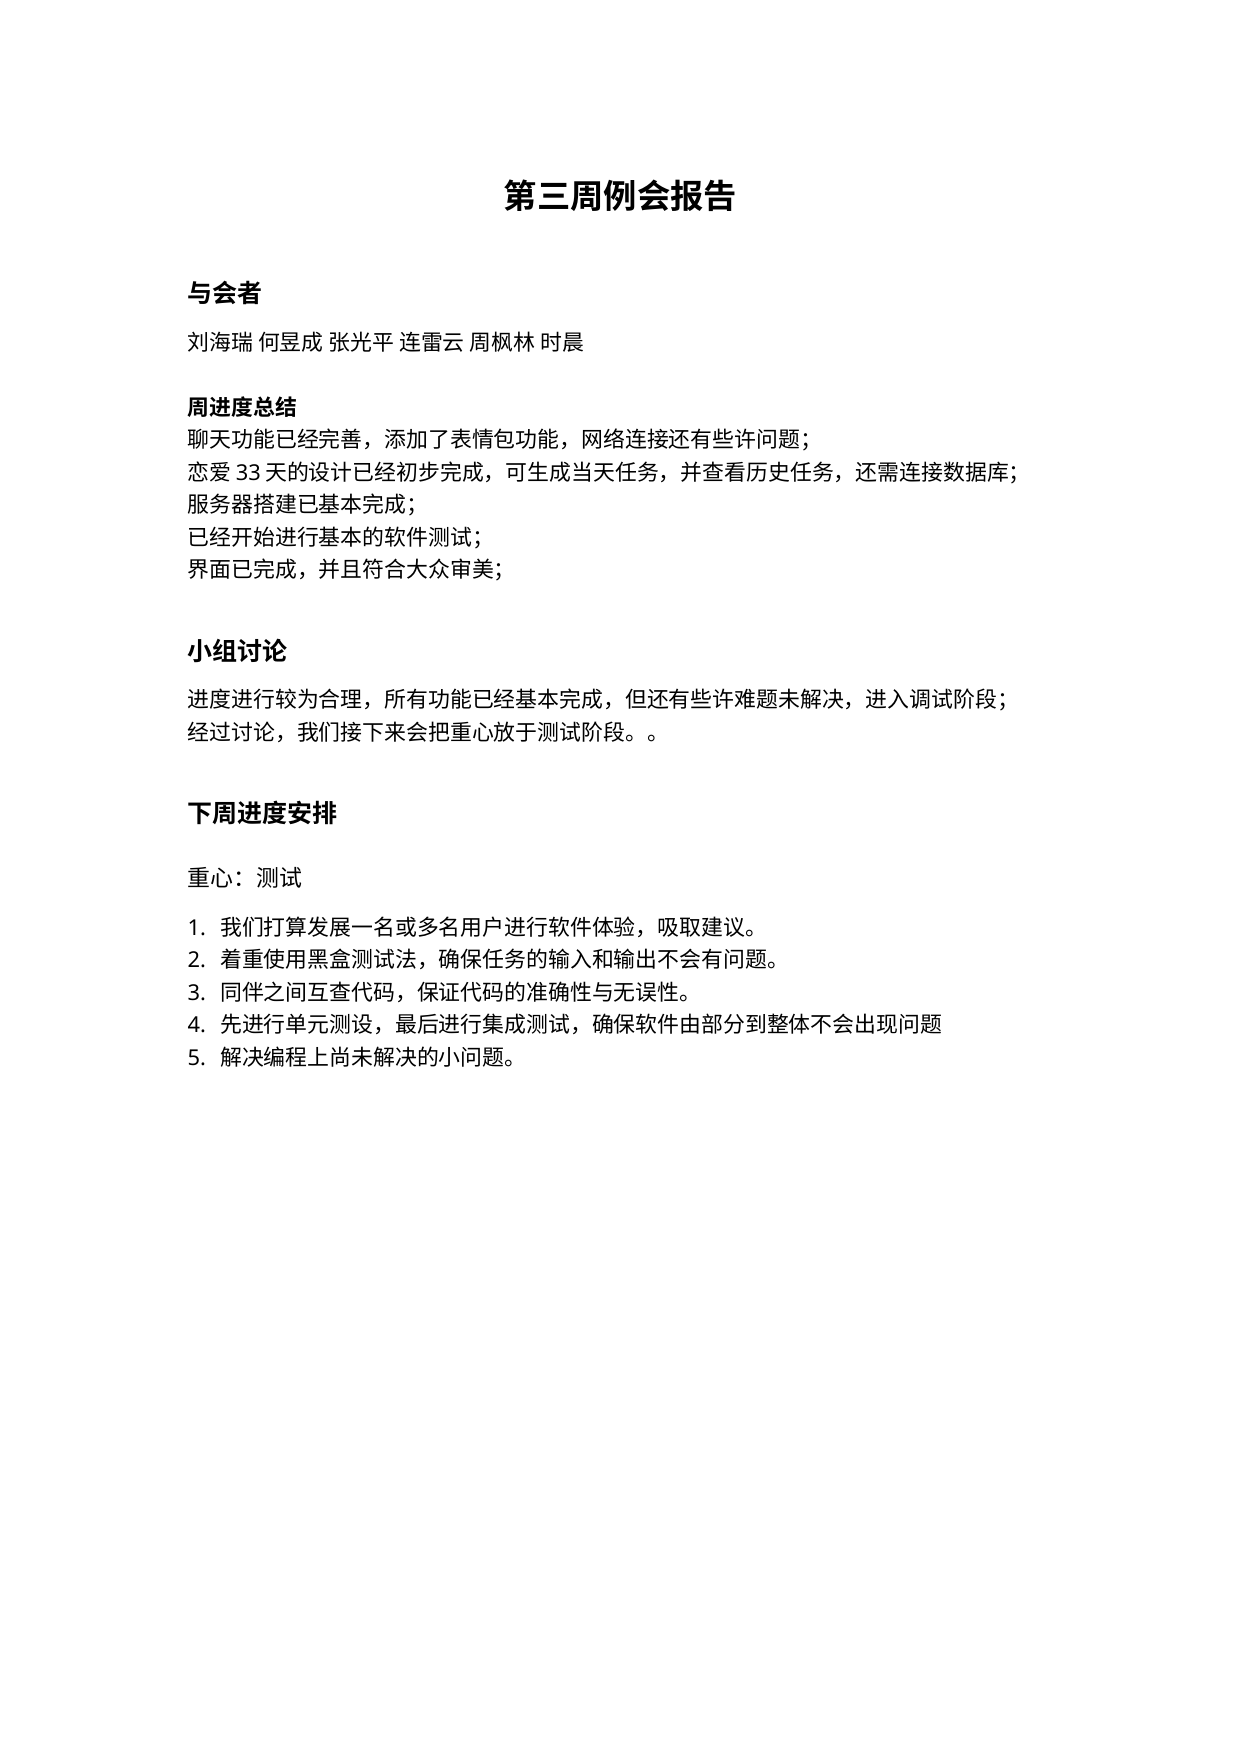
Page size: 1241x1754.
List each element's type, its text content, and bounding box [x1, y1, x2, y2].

text 与会者 [187, 259, 1053, 324]
text 周进度总结 [187, 389, 1053, 422]
text 进度进行较为合理，所有功能已经基本完成，但还有些许难题未解决，进入调试阶段； [187, 682, 1053, 714]
text 第三周例会报告 [187, 162, 1053, 227]
text 恋爱33天的设计已经初步完成，可生成当天任务，并查看历史任务，还需连接数据库； [187, 454, 1053, 487]
text 界面已完成，并且符合大众审美； [187, 552, 1053, 584]
list 着重使用黑盒测试法，确保任务的输入和输出不会有问题。 [187, 942, 1053, 974]
text 经过讨论，我们接下来会把重心放于测试阶段。。 [187, 714, 1053, 747]
text 下周进度安排 [187, 779, 1053, 844]
list 解决编程上尚未解决的小问题。 [187, 1039, 1053, 1072]
text 聊天功能已经完善，添加了表情包功能，网络连接还有些许问题； [187, 422, 1053, 454]
list 同伴之间互查代码，保证代码的准确性与无误性。 [187, 974, 1053, 1007]
text 重心：测试 [187, 844, 1053, 909]
list 先进行单元测设，最后进行集成测试，确保软件由部分到整体不会出现问题 [187, 1007, 1053, 1039]
list 我们打算发展一名或多名用户进行软件体验，吸取建议。 [187, 909, 1053, 942]
text 刘海瑞 何昱成 张光平 连雷云 周枫林 时晨 [187, 324, 1053, 357]
text 服务器搭建已基本完成； [187, 487, 1053, 519]
text 已经开始进行基本的软件测试； [187, 519, 1053, 552]
text 小组讨论 [187, 617, 1053, 682]
